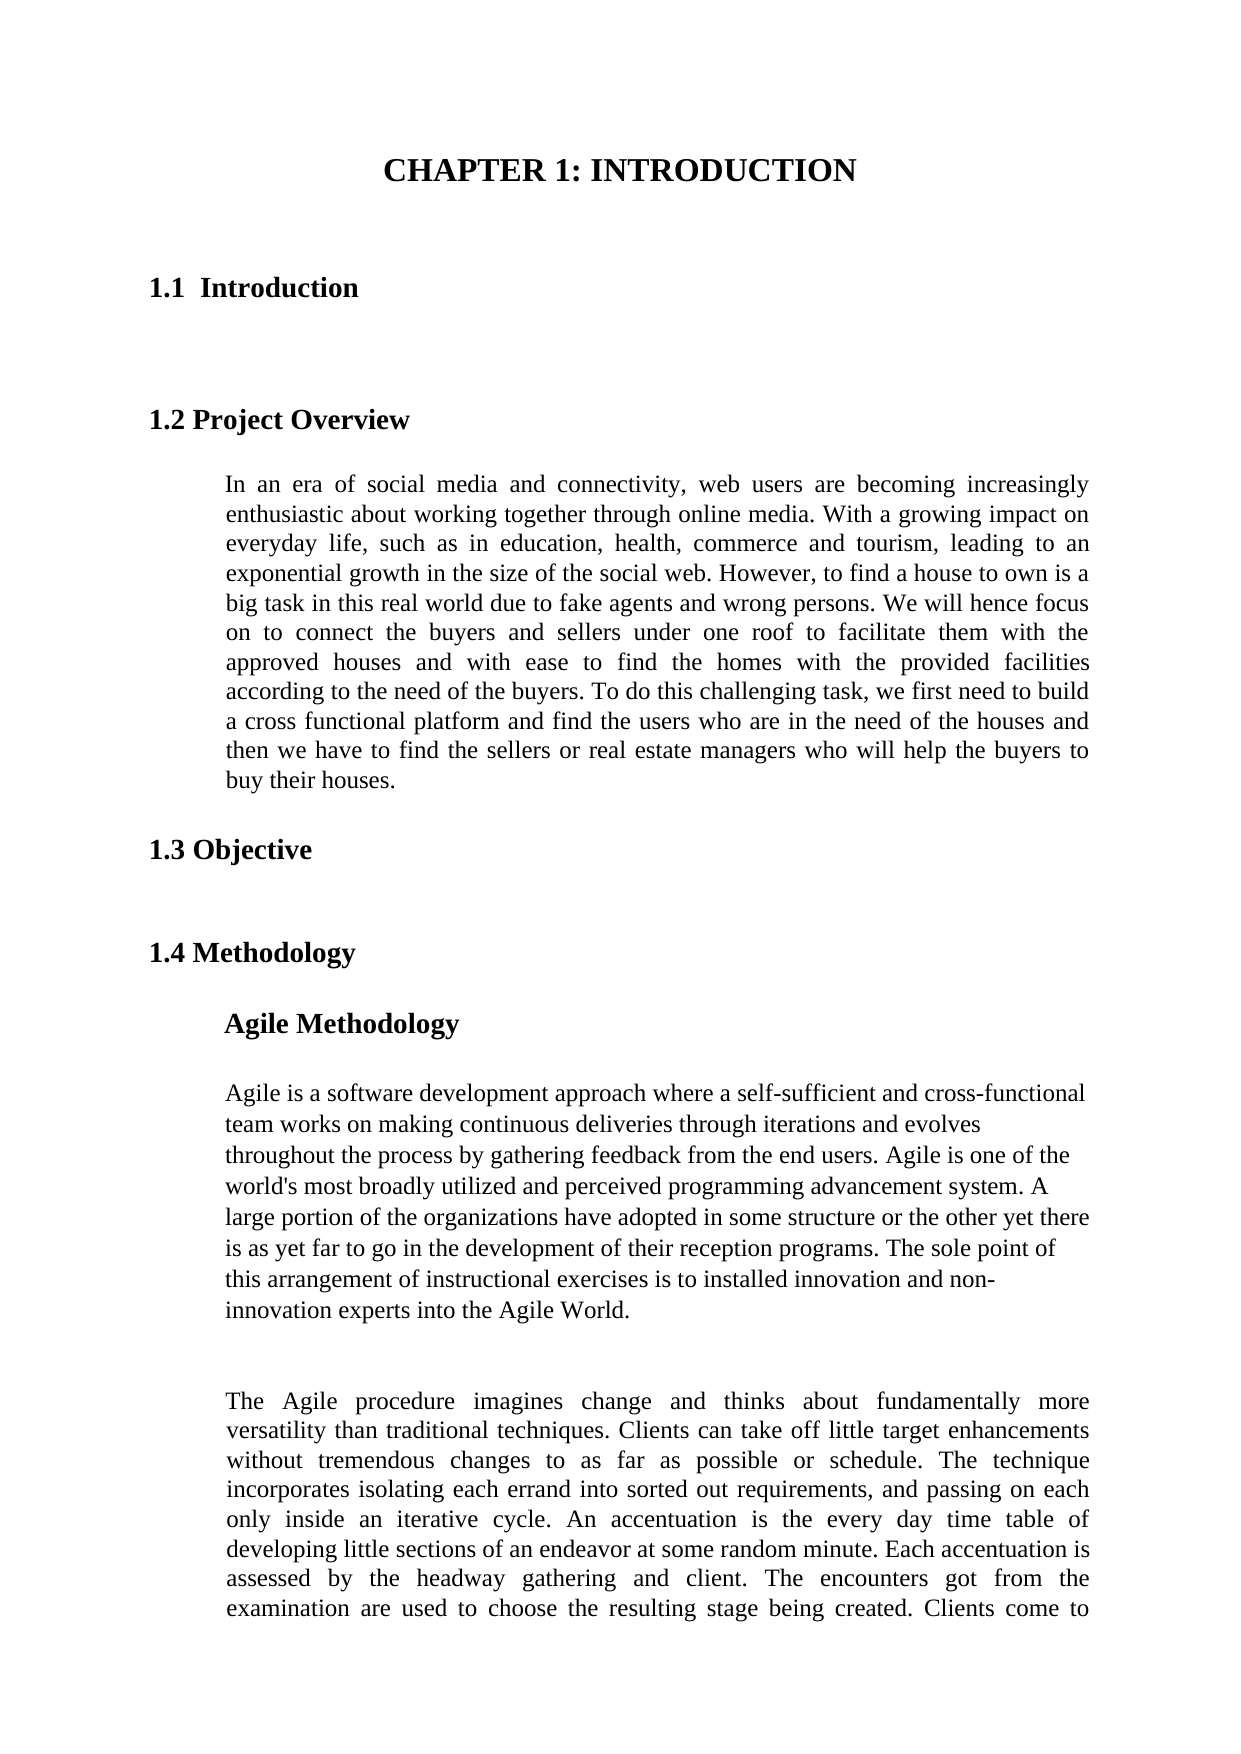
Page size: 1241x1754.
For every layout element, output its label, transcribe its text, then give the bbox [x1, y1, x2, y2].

subtitle 1.2 Project Overview [148, 402, 1235, 436]
text In an era of social media and connectivity, web users are becoming increasingly enthusiastic about working together through online media. With a growing impact on everyday life, such as in education, health, commerce and tourism, leading to an exponential growth in the size of the social web. However, to find a house to own is a big task in this real world due to fake agents and wrong persons. We will hence focus on to connect the buyers and sellers under one roof to facilitate them with the approved houses and with ease to find the homes with the provided facilities according to the need of the buyers. To do this challenging task, we first need to build a cross functional platform and find the users who are in the need of the houses and then we have to find the sellers or real estate managers who will help the buyers to buy their houses. [224, 469, 1091, 794]
subtitle CHAPTER 1: INTRODUCTION [174, 150, 1066, 188]
text Agile Methodology [106, 1006, 1235, 1039]
subtitle 1.4 Methodology [148, 935, 1235, 968]
text Agile is a software development approach where a self-sufficient and cross-functional team works on making continuous deliveries through iterations and evolves throughout the process by gathering feedback from the end users. Agile is one of the world's most broadly utilized and perceived programming advancement system. A large portion of the organizations have adopted in some structure or the other yet there is as yet far to go in the development of their reception programs. The sole point of this arrangement of instructional exercises is to installed innovation and non-innovation experts into the Agile World. [225, 1078, 1091, 1324]
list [225, 1386, 1091, 1622]
subtitle Introduction [148, 270, 1235, 303]
subtitle 1.3 Objective [148, 832, 1235, 865]
